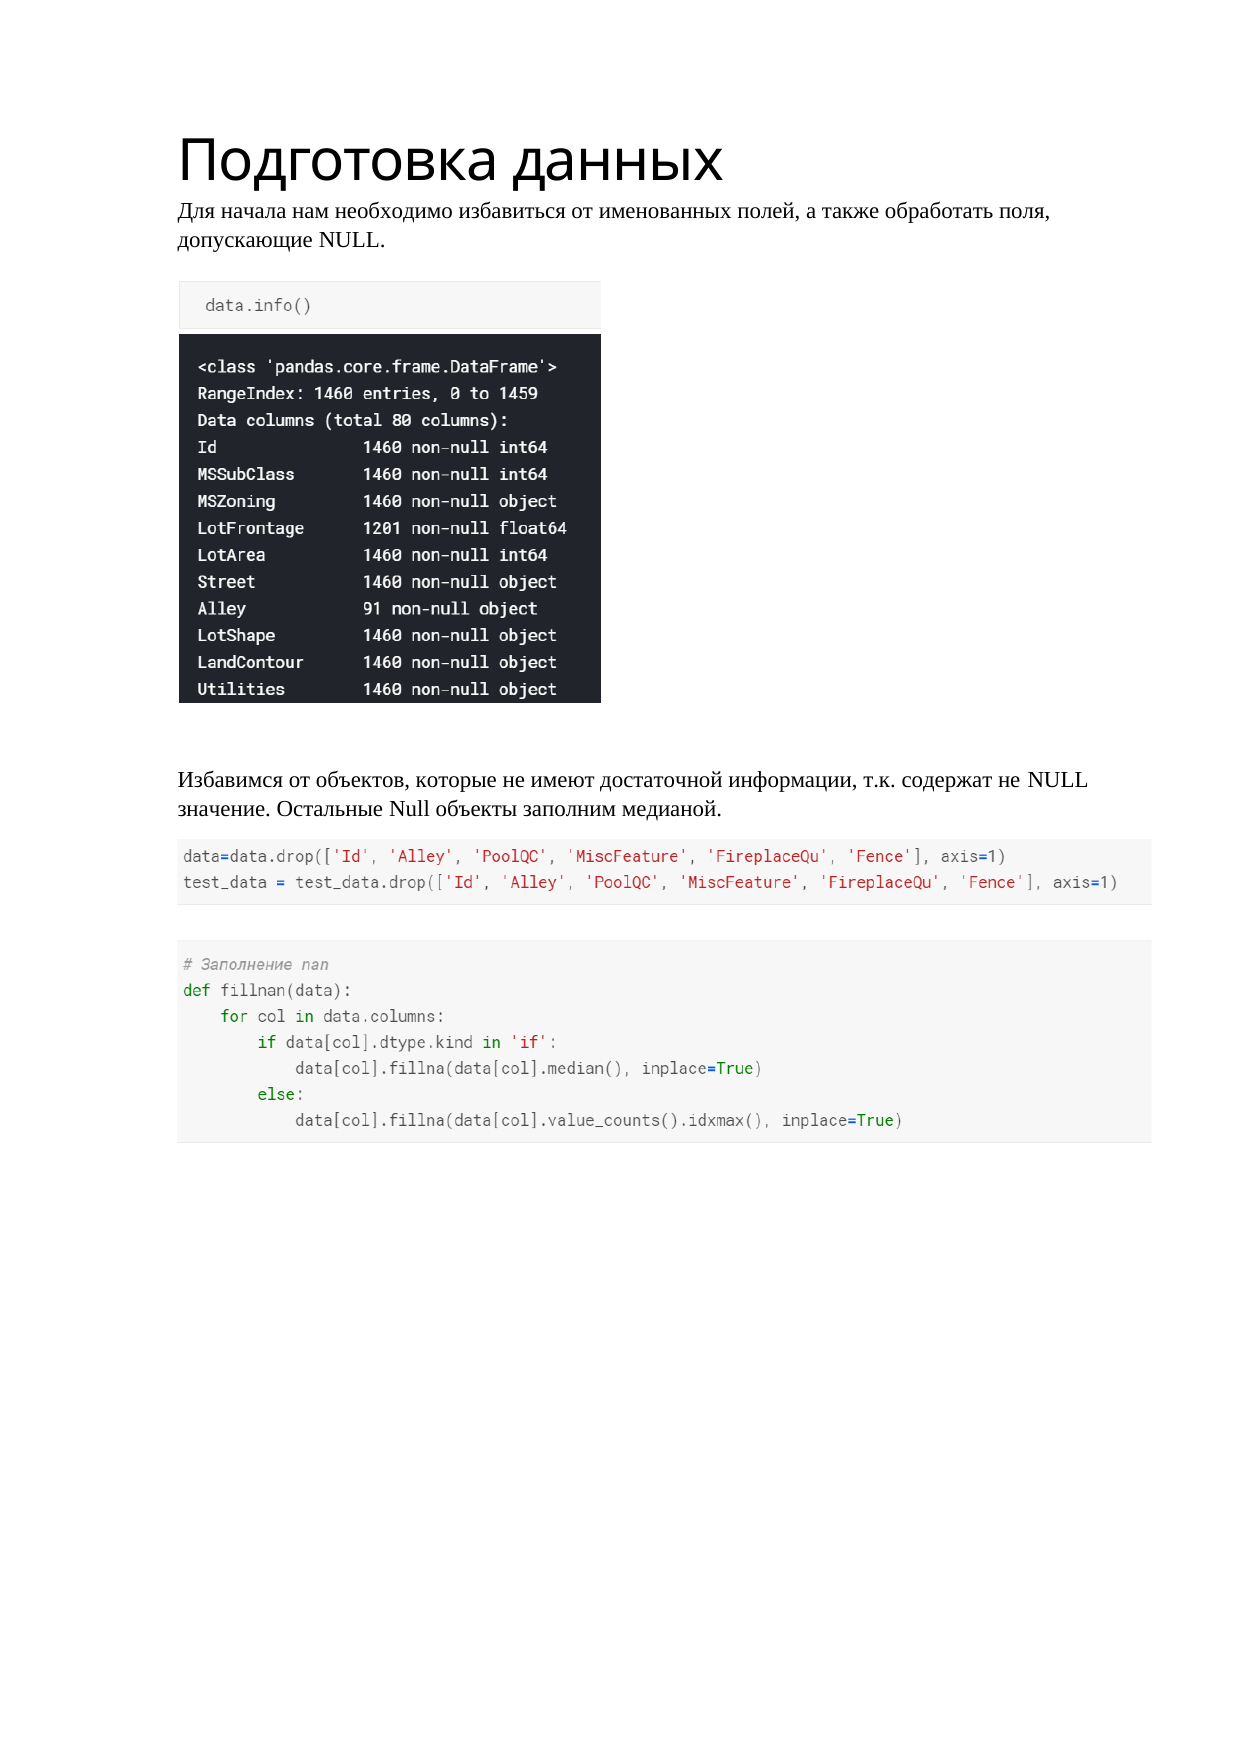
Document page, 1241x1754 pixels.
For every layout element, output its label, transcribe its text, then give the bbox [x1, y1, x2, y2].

picture [177, 839, 1152, 1145]
title Подготовка данных [177, 118, 1152, 198]
picture [177, 271, 601, 703]
text Для начала нам необходимо избавиться от именованных полей, а также обработать поля, допускающие NULL. [177, 198, 1152, 252]
text Избавимся от объектов, которые не имеют достаточной информации, т.к. содержат не NULL значение. Остальные Null объекты заполним медианой. [177, 766, 1152, 821]
